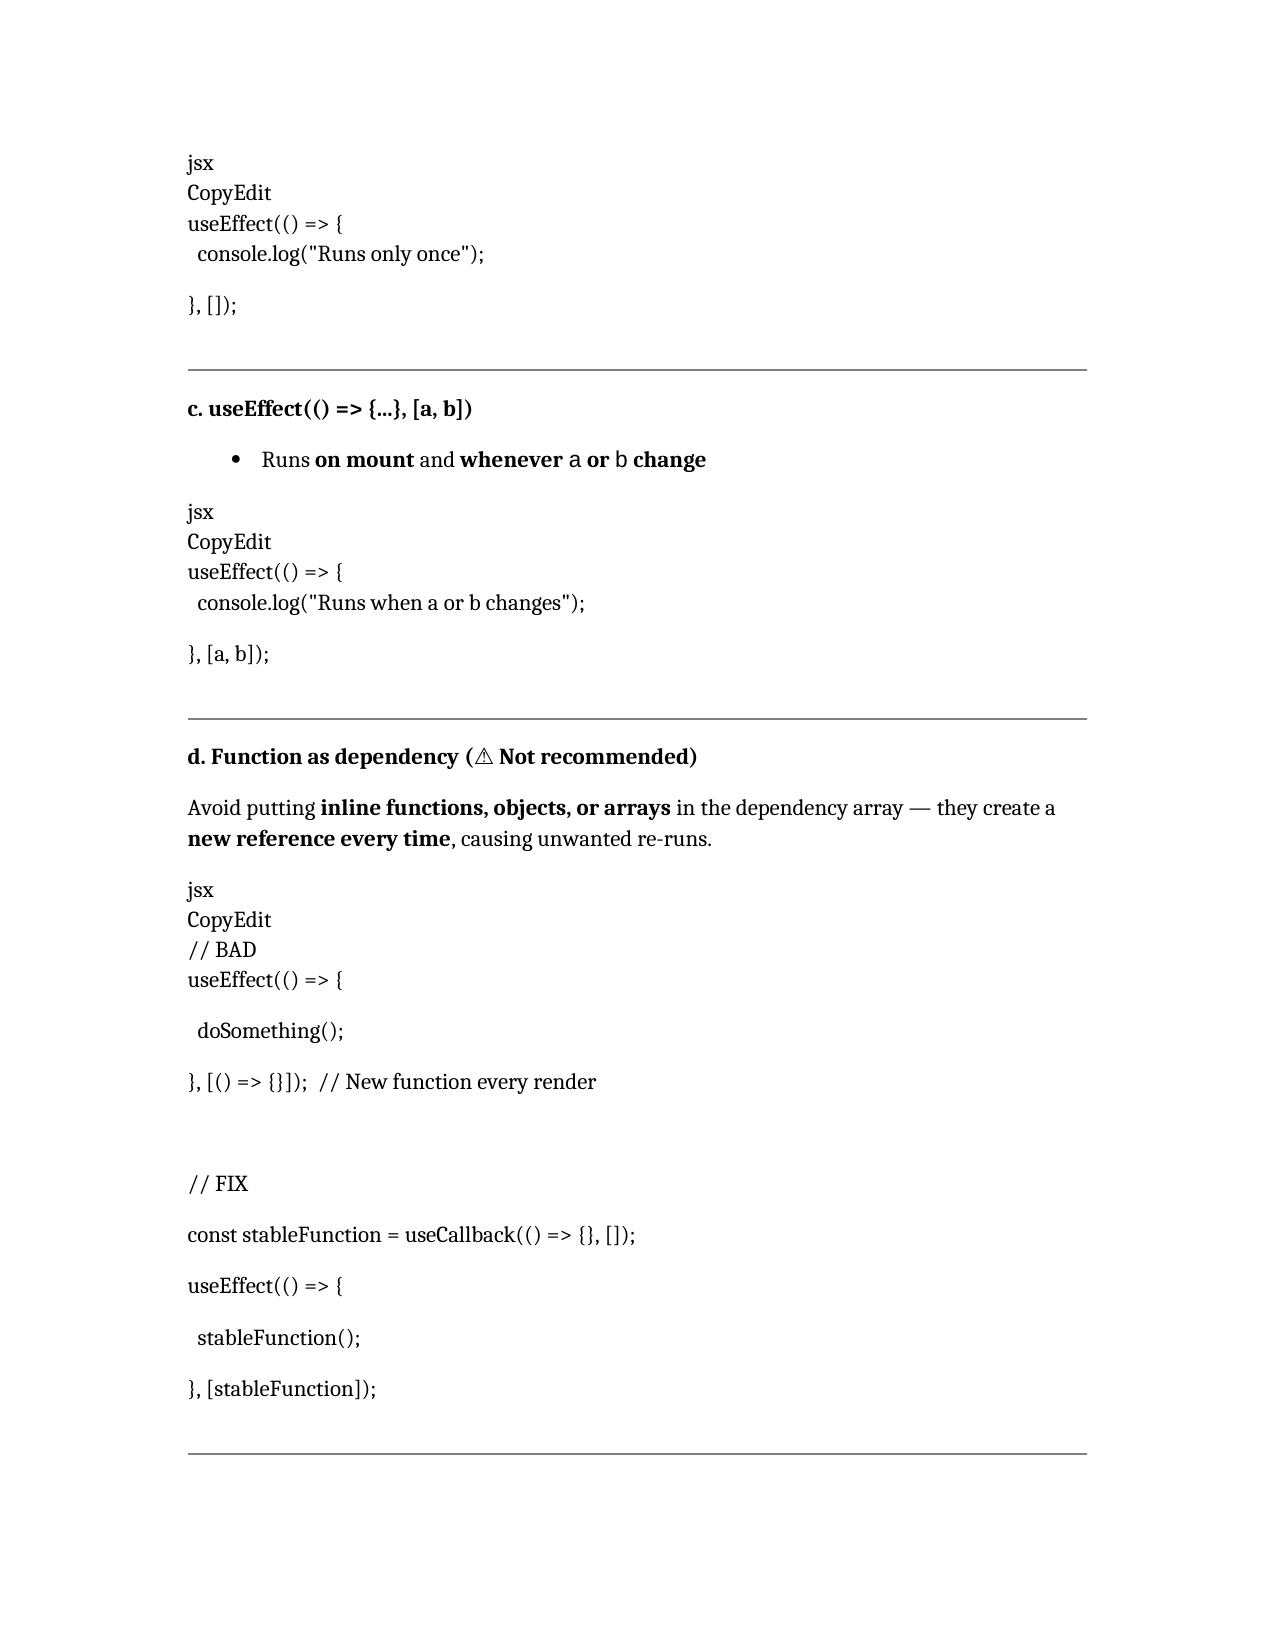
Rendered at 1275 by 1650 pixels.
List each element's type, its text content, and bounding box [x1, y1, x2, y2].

text useEffect(() => { [187, 210, 1087, 237]
text stableFunction(); [187, 1324, 1087, 1351]
text CopyEdit [187, 529, 1087, 555]
text doSomething(); [187, 1018, 1087, 1044]
list Runs on mount and whenever a or b change [232, 446, 1087, 474]
text useEffect(() => { [187, 559, 1087, 586]
text }, [a, b]); [187, 640, 1087, 667]
text console.log("Runs only once"); [187, 241, 1087, 267]
text Avoid putting inline functions, objects, or arrays in the dependency array — they create a new reference every time, causing unwanted re-runs. [187, 795, 1087, 852]
text CopyEdit [187, 180, 1087, 207]
subtitle d. Function as dependency (⚠️ Not recommended) [187, 744, 1087, 770]
text }, []); [187, 292, 1087, 318]
text console.log("Runs when a or b changes"); [187, 589, 1087, 616]
text CopyEdit [187, 907, 1087, 933]
text // BAD [187, 937, 1087, 963]
text jsx [187, 150, 1087, 176]
text useEffect(() => { [187, 1273, 1087, 1299]
text jsx [187, 876, 1087, 903]
subtitle c. useEffect(() => {...}, [a, b]) [187, 395, 1087, 422]
text jsx [187, 499, 1087, 525]
text // FIX [187, 1171, 1087, 1197]
text const stableFunction = useCallback(() => {}, []); [187, 1222, 1087, 1248]
text }, [stableFunction]); [187, 1375, 1087, 1402]
text useEffect(() => { [187, 967, 1087, 993]
text }, [() => {}]); // New function every render [187, 1069, 1087, 1095]
